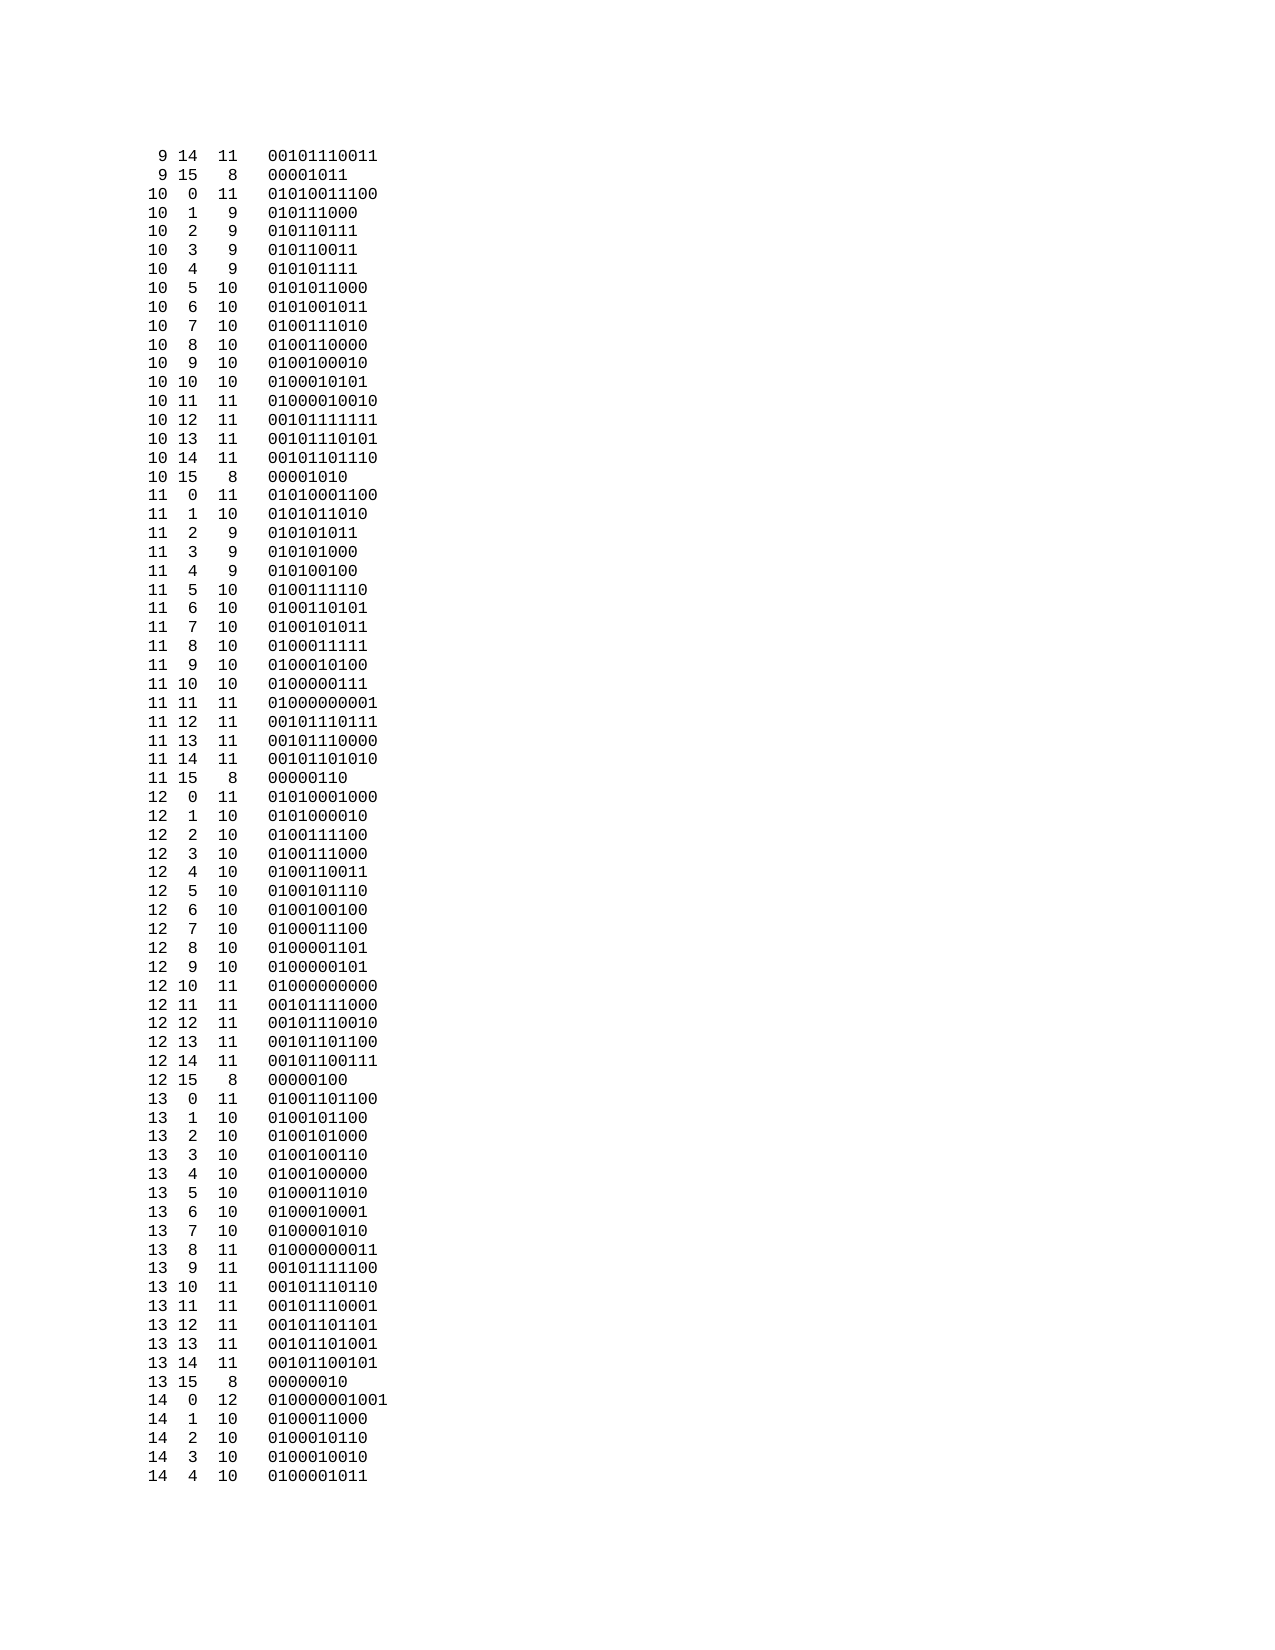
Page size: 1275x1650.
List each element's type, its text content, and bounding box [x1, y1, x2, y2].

text 11 12 11 00101110111 [148, 713, 1127, 732]
text 14 3 10 0100010010 [148, 1448, 1127, 1467]
text 13 7 10 0100001010 [148, 1222, 1127, 1241]
text 12 8 10 0100001101 [148, 939, 1127, 958]
text 13 2 10 0100101000 [148, 1128, 1127, 1147]
text 14 2 10 0100010110 [148, 1430, 1127, 1448]
text 13 14 11 00101100101 [148, 1354, 1127, 1373]
text 10 13 11 00101110101 [148, 430, 1127, 449]
text 10 1 9 010111000 [148, 204, 1127, 223]
text 10 10 10 0100010101 [148, 374, 1127, 393]
text 13 12 11 00101101101 [148, 1317, 1127, 1335]
text 10 2 9 010110111 [148, 223, 1127, 242]
text 10 11 11 01000010010 [148, 393, 1127, 412]
text 13 3 10 0100100110 [148, 1147, 1127, 1166]
text 11 13 11 00101110000 [148, 732, 1127, 751]
text 13 15 8 00000010 [148, 1373, 1127, 1392]
text 12 15 8 00000100 [148, 1071, 1127, 1090]
text 13 9 11 00101111100 [148, 1260, 1127, 1279]
text 12 5 10 0100101110 [148, 883, 1127, 902]
text 13 11 11 00101110001 [148, 1298, 1127, 1317]
text 11 15 8 00000110 [148, 770, 1127, 789]
text 13 0 11 01001101100 [148, 1090, 1127, 1109]
text 9 15 8 00001011 [148, 166, 1127, 185]
text 11 7 10 0100101011 [148, 619, 1127, 638]
text 10 0 11 01010011100 [148, 185, 1127, 204]
text 10 15 8 00001010 [148, 468, 1127, 487]
text 13 4 10 0100100000 [148, 1166, 1127, 1184]
text 10 6 10 0101001011 [148, 298, 1127, 317]
text 11 6 10 0100110101 [148, 600, 1127, 619]
text 12 12 11 00101110010 [148, 1015, 1127, 1034]
text 11 5 10 0100111110 [148, 581, 1127, 600]
text 14 0 12 010000001001 [148, 1392, 1127, 1411]
text 12 10 11 01000000000 [148, 977, 1127, 996]
text 10 8 10 0100110000 [148, 336, 1127, 355]
text 14 1 10 0100011000 [148, 1411, 1127, 1430]
text 12 3 10 0100111000 [148, 845, 1127, 864]
text 12 2 10 0100111100 [148, 826, 1127, 845]
text 11 4 9 010100100 [148, 562, 1127, 581]
text 11 1 10 0101011010 [148, 506, 1127, 525]
text 11 0 11 01010001100 [148, 487, 1127, 506]
text 13 6 10 0100010001 [148, 1203, 1127, 1222]
text 12 7 10 0100011100 [148, 921, 1127, 939]
text 11 9 10 0100010100 [148, 657, 1127, 676]
text 12 0 11 01010001000 [148, 789, 1127, 807]
text 12 14 11 00101100111 [148, 1053, 1127, 1071]
text 13 5 10 0100011010 [148, 1184, 1127, 1203]
text 10 4 9 010101111 [148, 261, 1127, 279]
text 12 9 10 0100000101 [148, 958, 1127, 977]
text 11 3 9 010101000 [148, 543, 1127, 562]
text 12 6 10 0100100100 [148, 902, 1127, 921]
text 12 4 10 0100110011 [148, 864, 1127, 883]
text 13 1 10 0100101100 [148, 1109, 1127, 1128]
text 11 14 11 00101101010 [148, 751, 1127, 770]
text 12 1 10 0101000010 [148, 807, 1127, 826]
text 13 8 11 01000000011 [148, 1241, 1127, 1260]
text 14 4 10 0100001011 [148, 1467, 1127, 1486]
text 12 13 11 00101101100 [148, 1034, 1127, 1053]
text 11 10 10 0100000111 [148, 676, 1127, 694]
text 11 2 9 010101011 [148, 525, 1127, 543]
text 10 3 9 010110011 [148, 242, 1127, 261]
text 9 14 11 00101110011 [148, 148, 1127, 166]
text 11 11 11 01000000001 [148, 694, 1127, 713]
text 10 9 10 0100100010 [148, 355, 1127, 374]
text 12 11 11 00101111000 [148, 996, 1127, 1015]
text 10 14 11 00101101110 [148, 449, 1127, 468]
text 10 7 10 0100111010 [148, 317, 1127, 336]
text 10 5 10 0101011000 [148, 279, 1127, 298]
text 11 8 10 0100011111 [148, 638, 1127, 657]
text 13 13 11 00101101001 [148, 1335, 1127, 1354]
text 13 10 11 00101110110 [148, 1279, 1127, 1298]
text 10 12 11 00101111111 [148, 412, 1127, 430]
